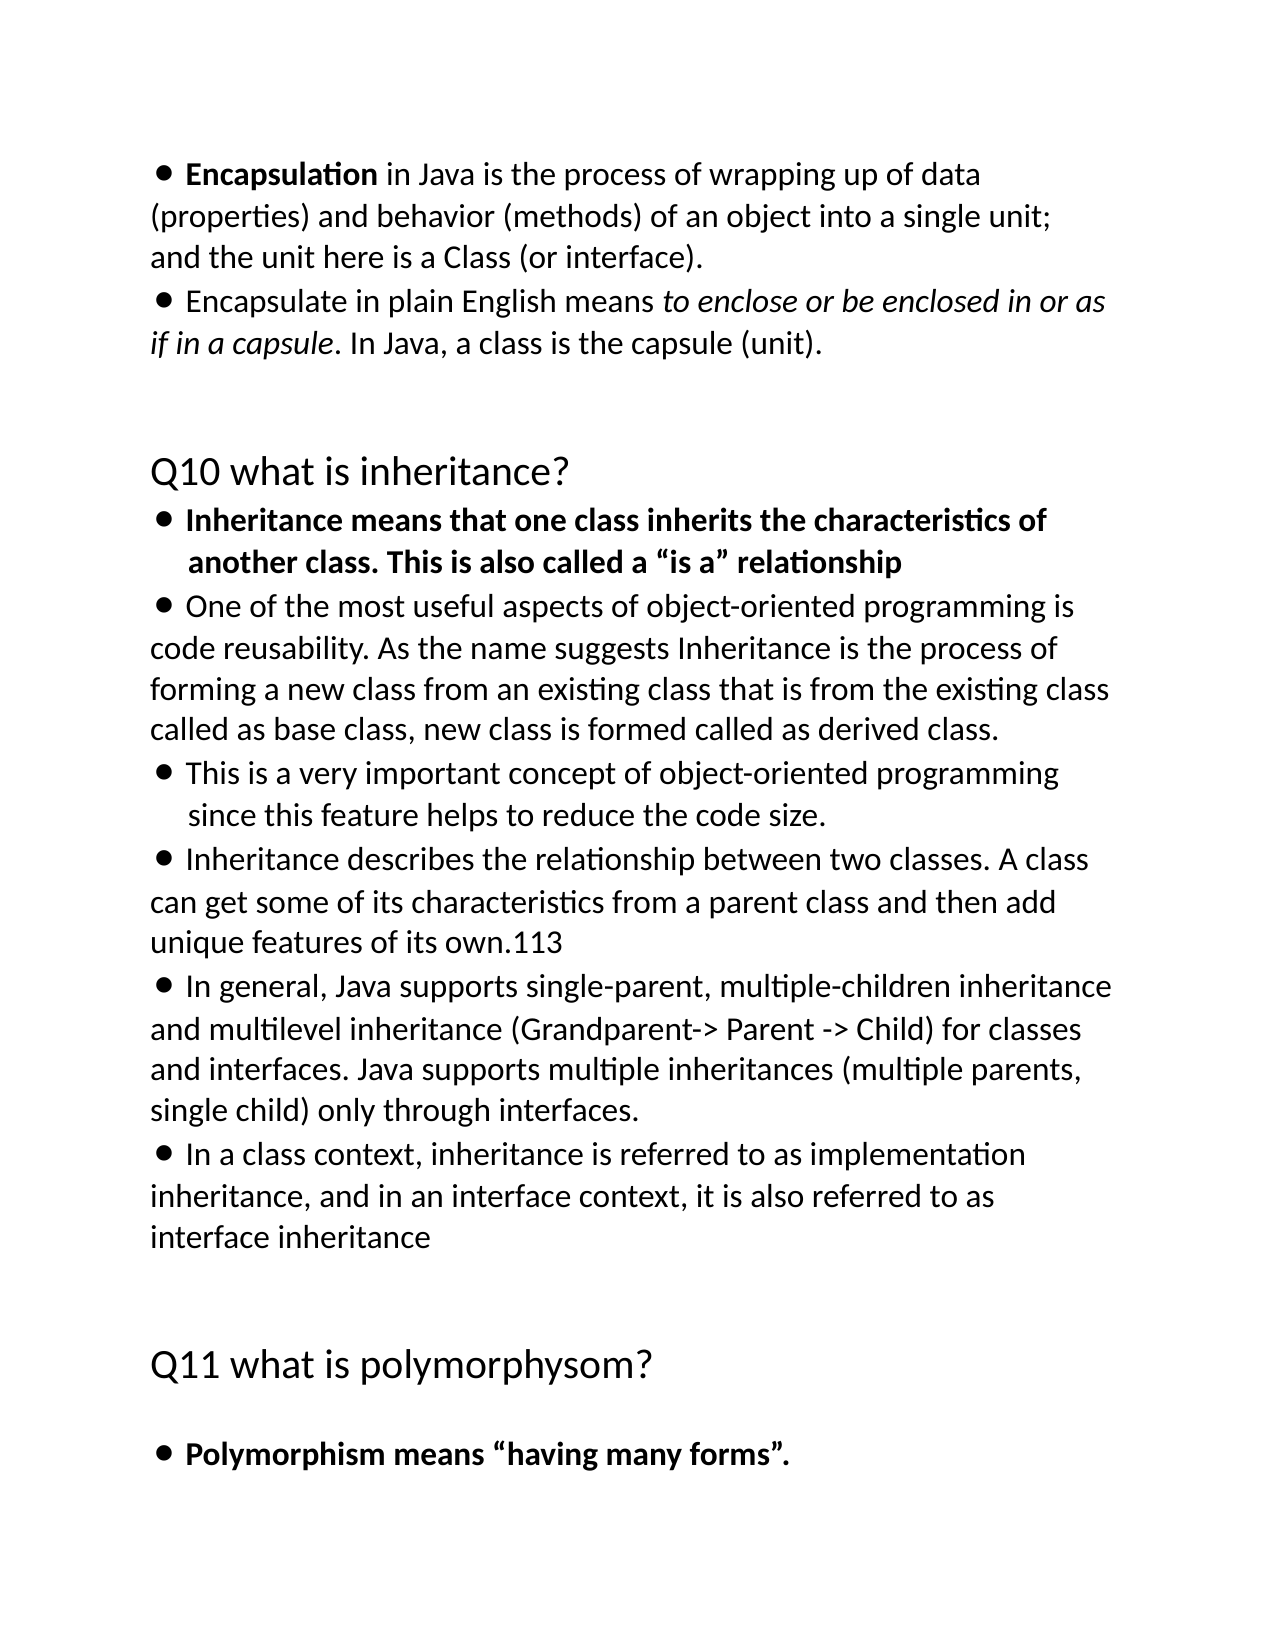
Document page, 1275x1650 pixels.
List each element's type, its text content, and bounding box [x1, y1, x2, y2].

text single child) only through interfaces. [150, 1089, 1125, 1130]
text (properties) and behavior (methods) of an object into a single unit; [150, 195, 1125, 236]
text and multilevel inheritance (Grandparent-> Parent -> Child) for classes [150, 1007, 1125, 1048]
text Q10 what is inheritance? [150, 444, 1125, 495]
text ⚫ One of the most useful aspects of object-oriented programming is code reusability. As the name suggests Inheritance is the process of forming a new class from an existing class that is from the existing class called as base class, new class is formed called as derived class. [150, 581, 1125, 749]
text ⚫ This is a very important concept of object-oriented programming [150, 749, 1125, 794]
text ⚫ Inheritance describes the relationship between two classes. A class can get some of its characteristics from a parent class and then add unique features of its own.113 [150, 835, 1125, 962]
text Q11 what is polymorphysom? [150, 1338, 1125, 1389]
text and interfaces. Java supports multiple inheritances (multiple parents, [150, 1048, 1125, 1089]
text interface inheritance [150, 1216, 1125, 1257]
text inheritance, and in an interface context, it is also referred to as [150, 1175, 1125, 1216]
text ⚫ In a class context, inheritance is referred to as implementation [150, 1130, 1125, 1175]
text ⚫ Inheritance means that one class inherits the characteristics of [150, 495, 1125, 541]
text ⚫ In general, Java supports single-parent, multiple-children inheritance [150, 962, 1125, 1007]
text ⚫ Encapsulation in Java is the process of wrapping up of data [150, 150, 1125, 195]
text another class. This is also called a “is a” relationship [150, 541, 1125, 581]
text and the unit here is a Class (or interface). [150, 236, 1125, 277]
text ⚫ Encapsulate in plain English means to enclose or be enclosed in or as if in a capsule. In Java, a class is the capsule (unit). [150, 277, 1125, 363]
text ⚫ Polymorphism means “having many forms”. [150, 1429, 1125, 1475]
text since this feature helps to reduce the code size. [150, 794, 1125, 835]
